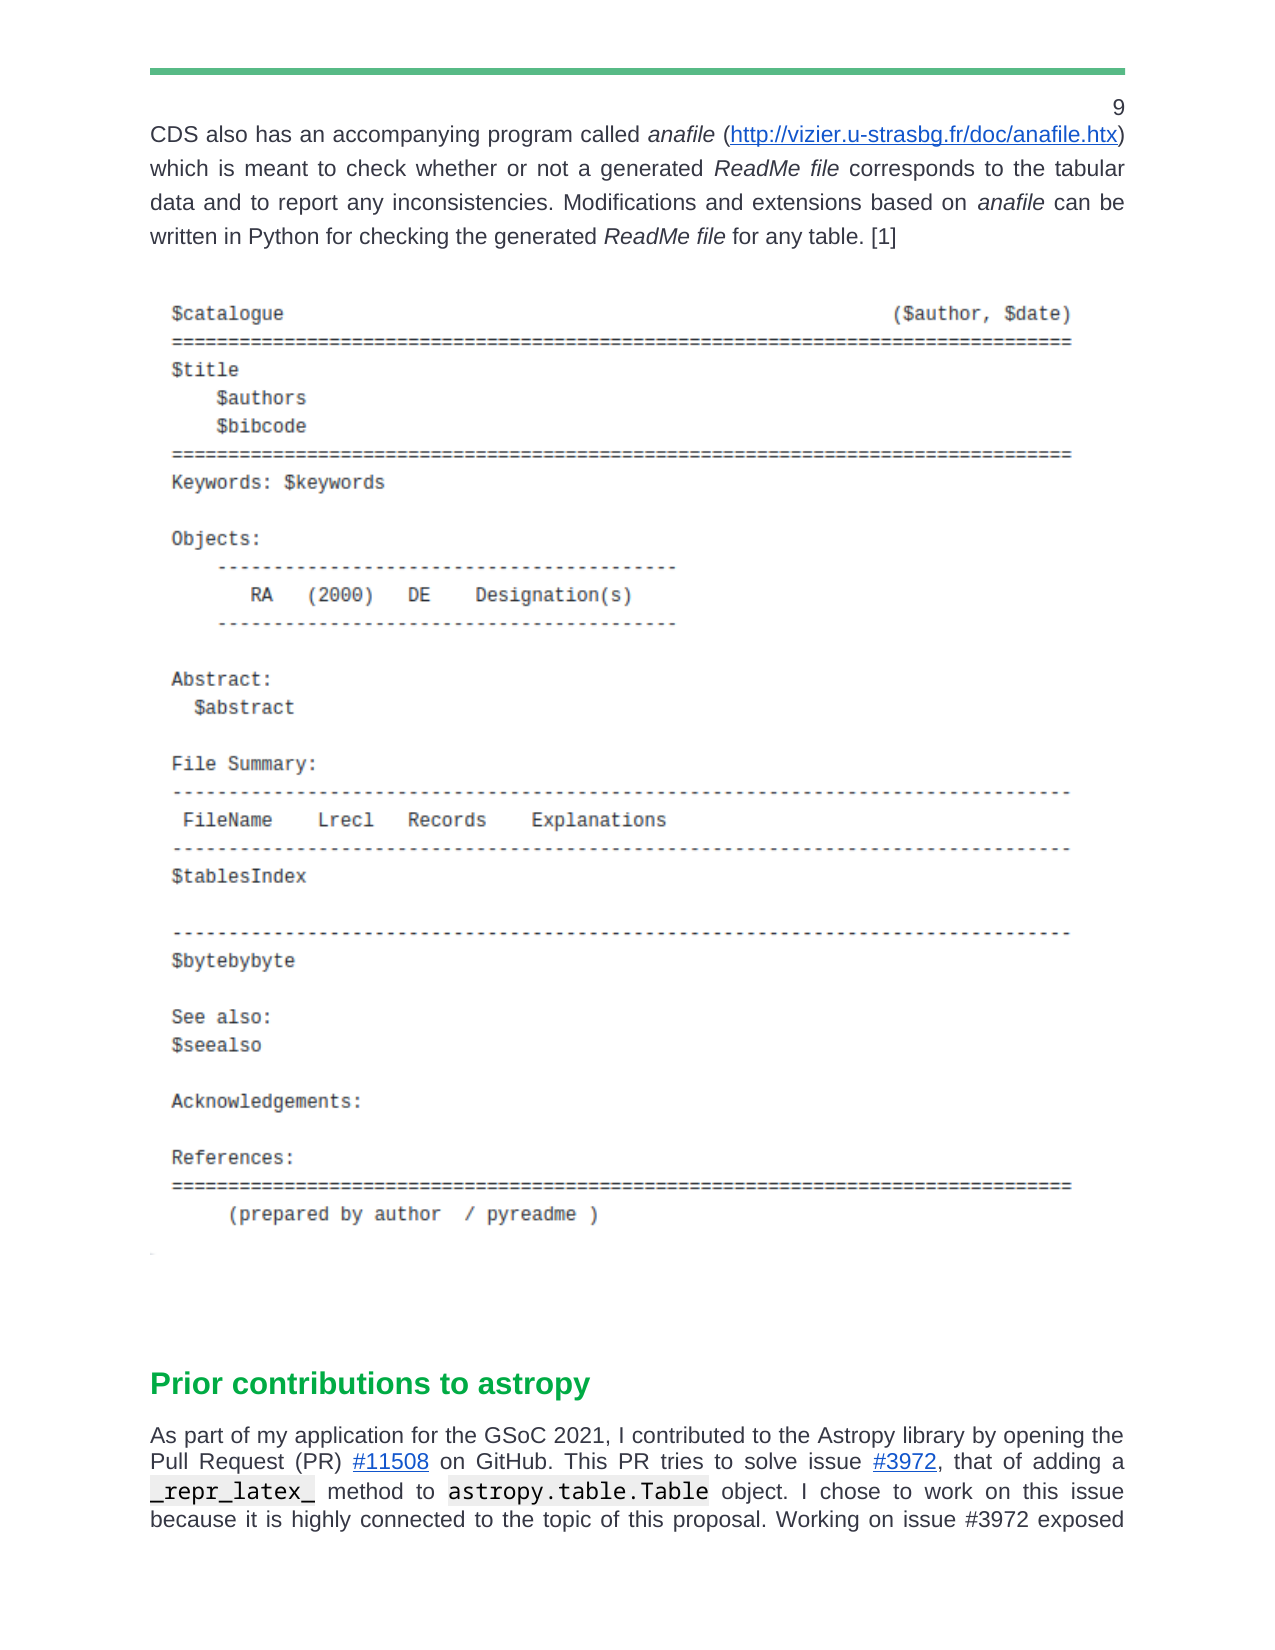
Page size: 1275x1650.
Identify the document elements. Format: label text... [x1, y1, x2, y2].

picture [150, 278, 1086, 1255]
text CDS also has an accompanying program called anafile (http://vizier.u-strasbg.fr/doc/anafile.htx) which is meant to check whether or not a generated ReadMe file corresponds to the tabular data and to report any inconsistencies. Modifications and extensions based on anafile can be written in Python for checking the generated ReadMe file for any table. [1] [150, 121, 1125, 249]
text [150, 1422, 1125, 1532]
picture [150, 68, 1125, 75]
subtitle Prior contributions to astropy [150, 1365, 1125, 1401]
